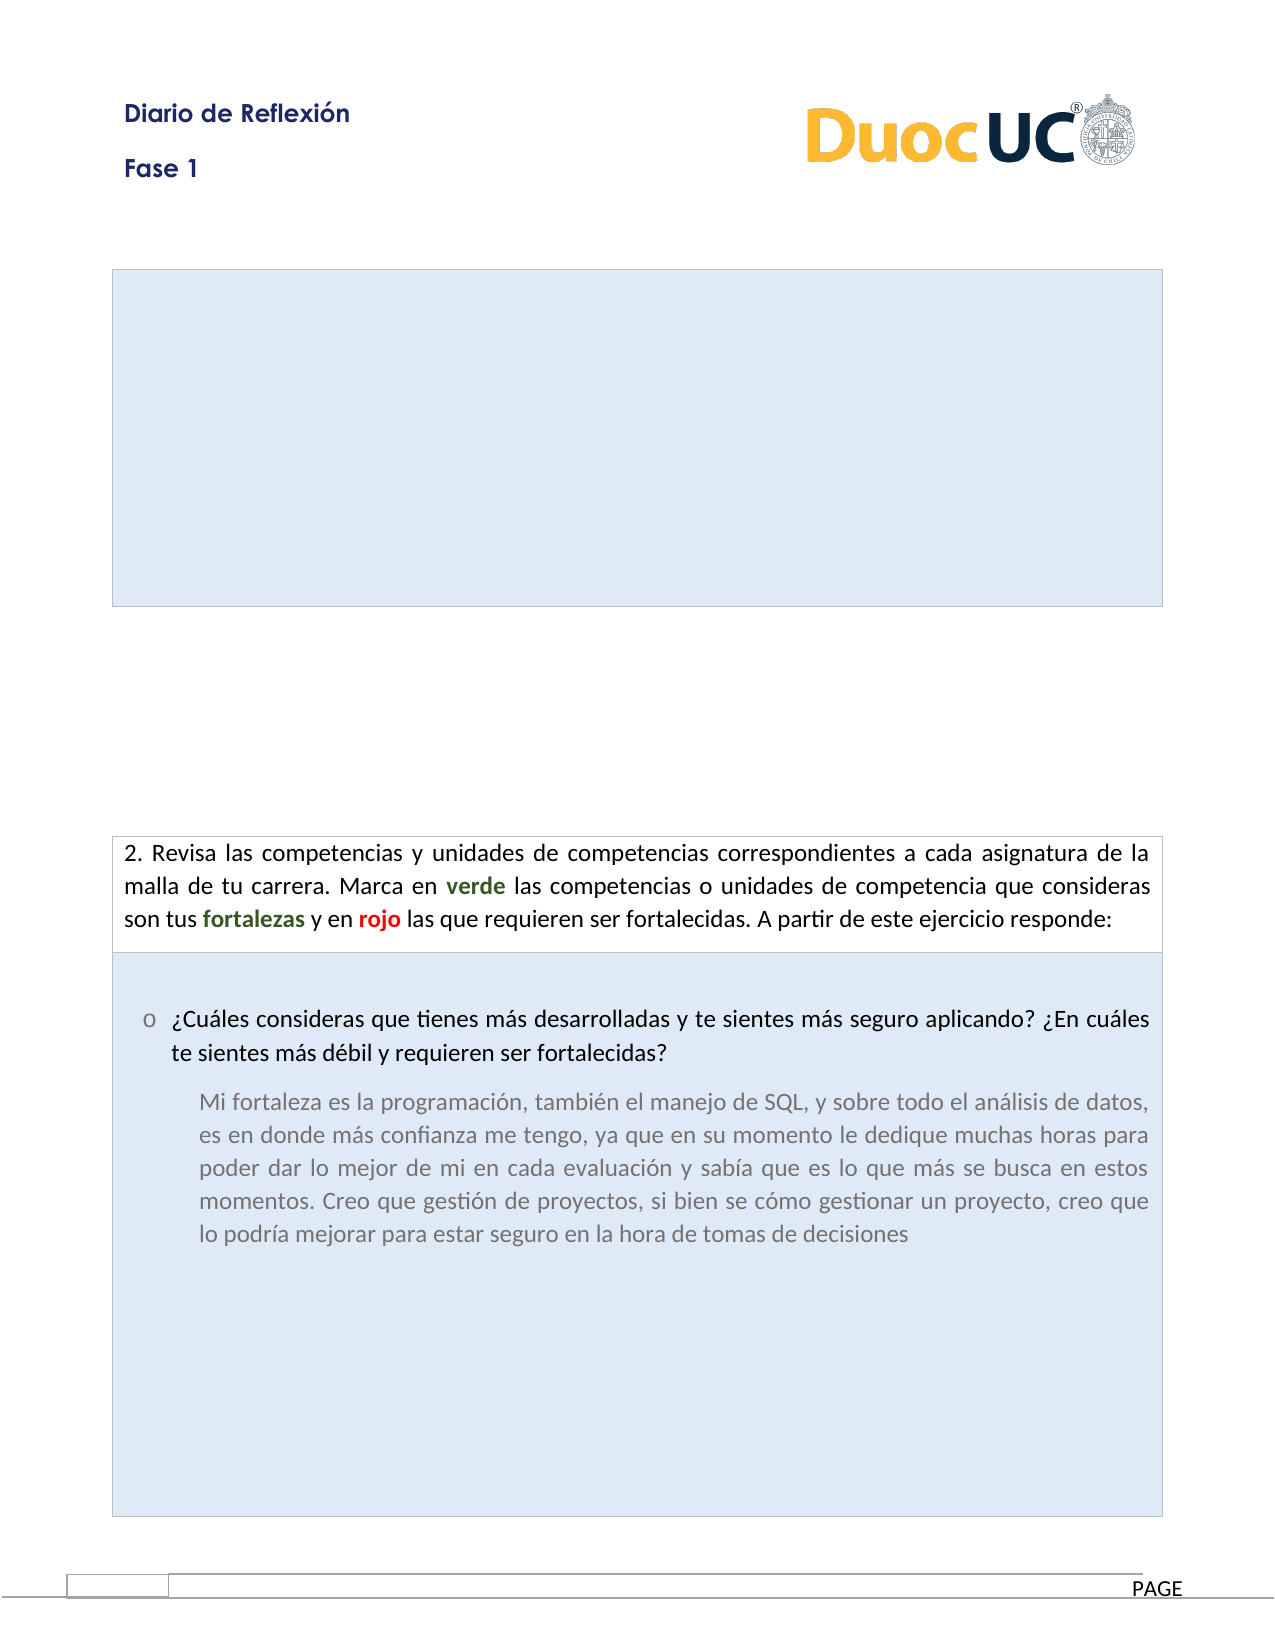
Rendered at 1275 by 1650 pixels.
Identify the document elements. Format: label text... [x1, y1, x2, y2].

picture [807, 94, 1135, 165]
table_header 2. Revisa las competencias y unidades de competencias correspondientes a cada asignatura de la malla de tu carrera. Marca en verde las competencias o unidades de competencia que consideras son tus fortalezas y en rojo las que requieren ser fortalecidas. A partir de este ejercicio responde: [113, 837, 1162, 952]
